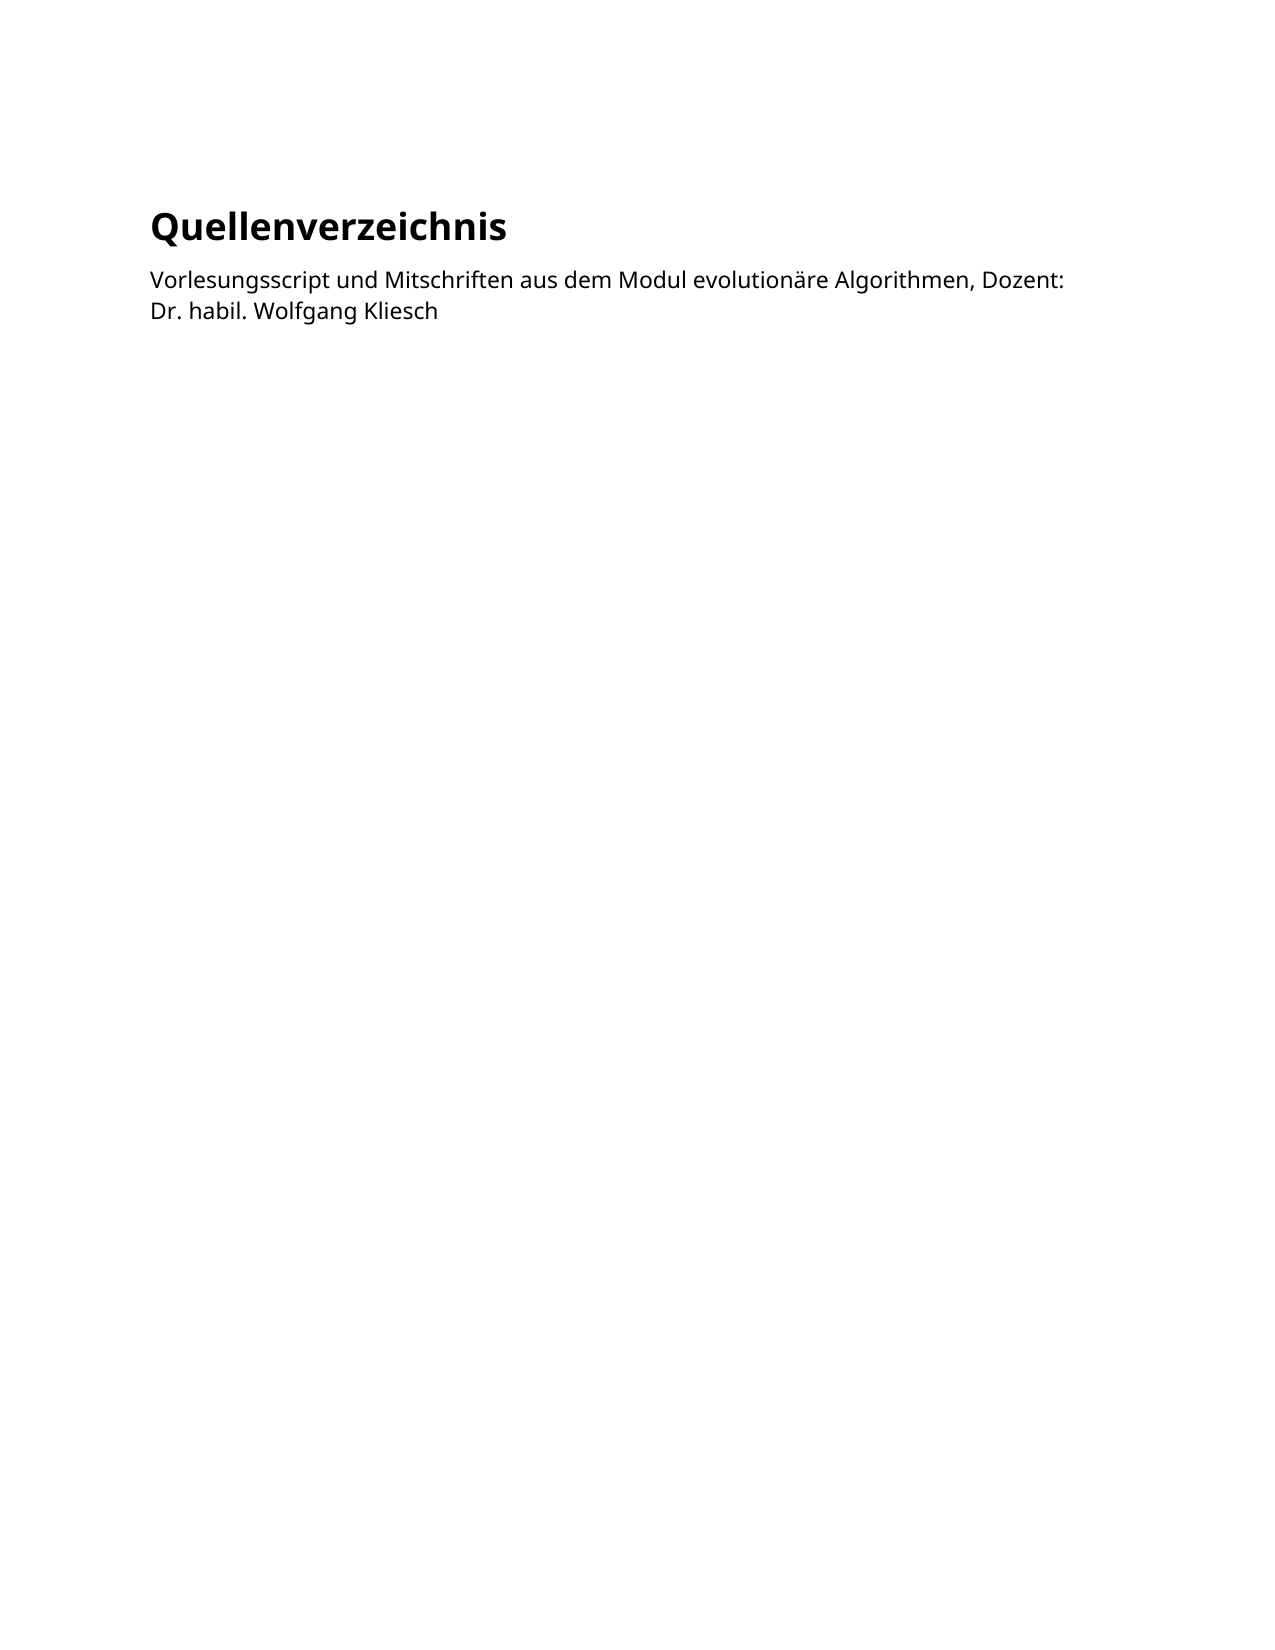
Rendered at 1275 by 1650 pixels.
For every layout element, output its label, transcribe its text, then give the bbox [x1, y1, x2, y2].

subtitle Quellenverzeichnis [150, 200, 1125, 251]
text Vorlesungsscript und Mitschriften aus dem Modul evolutionäre Algorithmen, Dozent: Dr. habil. Wolfgang Kliesch [150, 263, 1125, 326]
